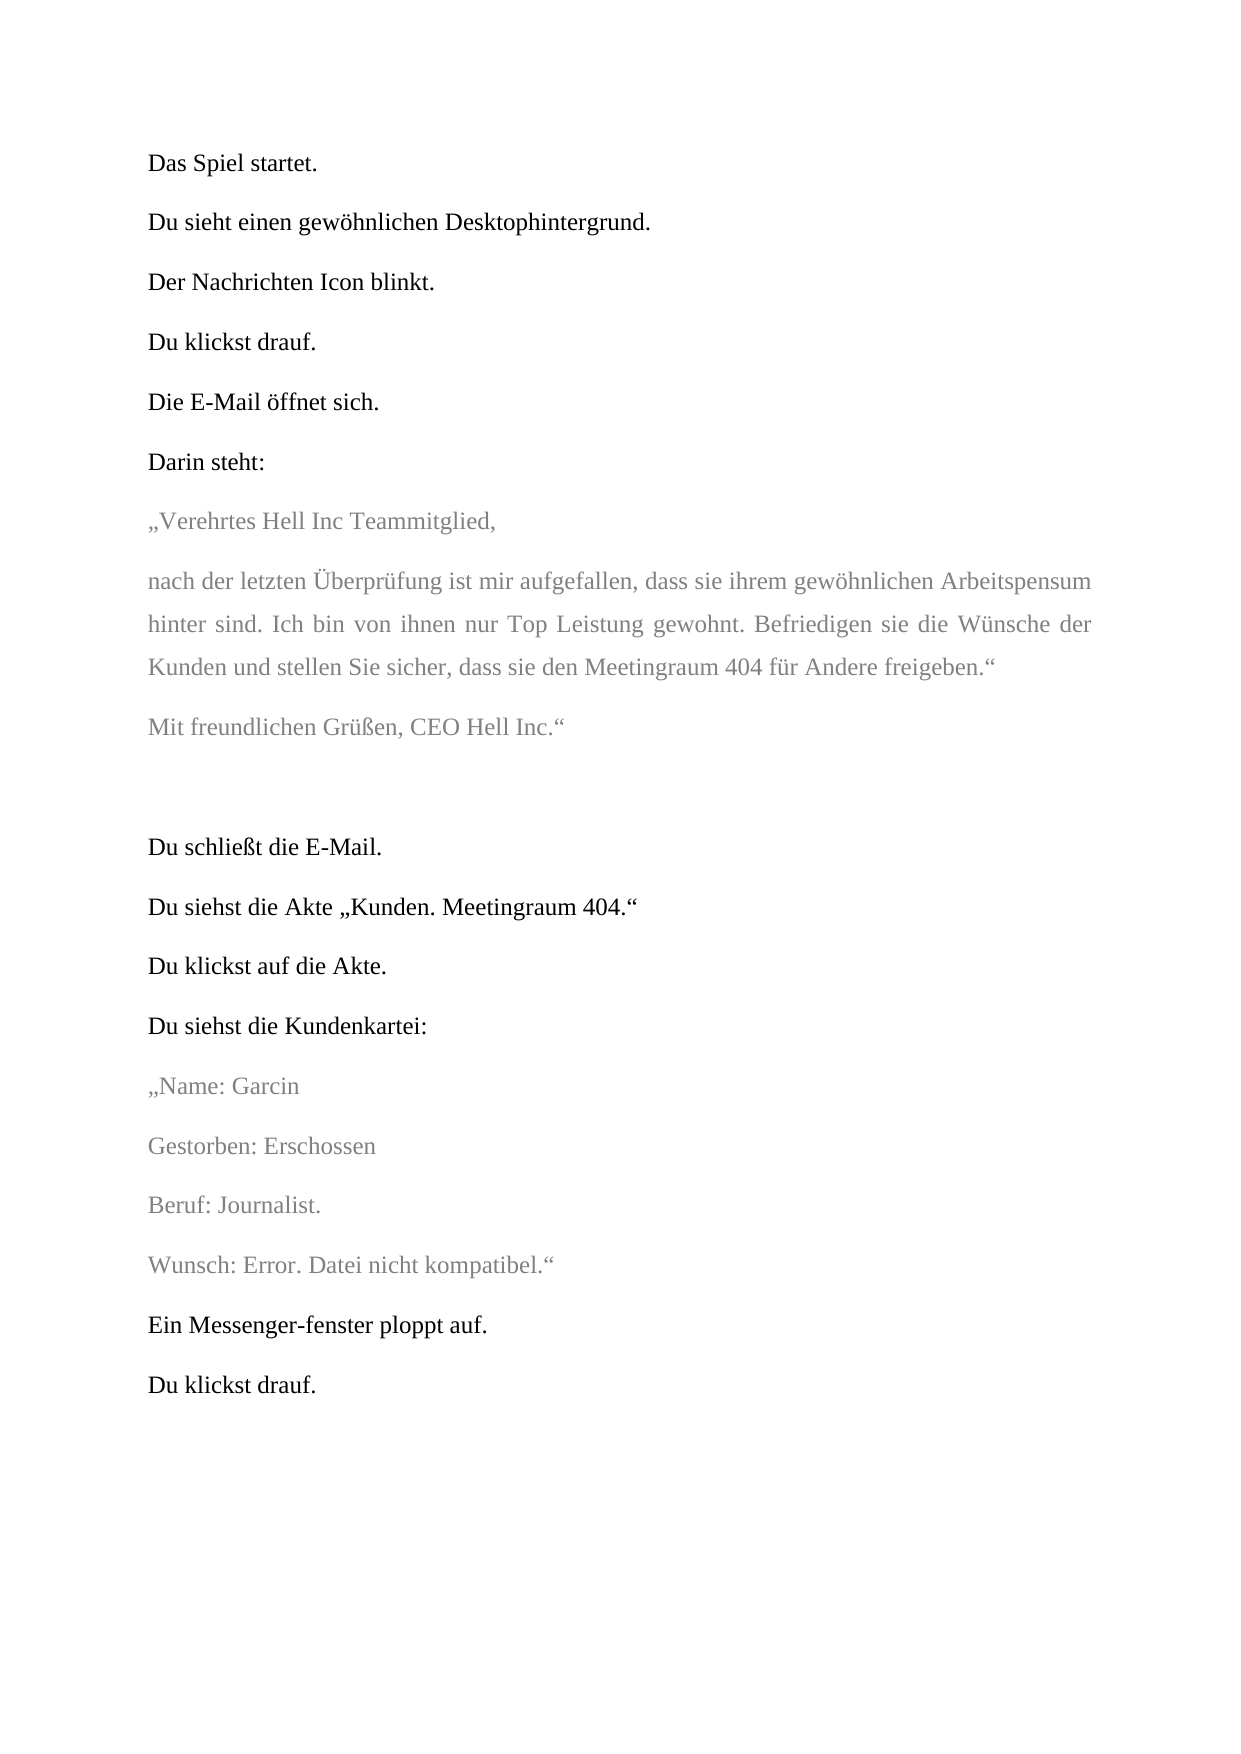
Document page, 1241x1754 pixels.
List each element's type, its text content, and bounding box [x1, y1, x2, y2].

text Das Spiel startet. [148, 148, 1093, 176]
text „Verehrtes Hell Inc Teammitglied, [148, 506, 1093, 535]
text Gestorben: Erschossen [148, 1131, 1093, 1159]
text „Name: Garcin [148, 1071, 1093, 1100]
text Der Nachrichten Icon blinkt. [148, 267, 1093, 296]
text Wunsch: Error. Datei nicht kompatibel.“ [148, 1250, 1093, 1279]
text Du sieht einen gewöhnlichen Desktophintergrund. [148, 207, 1093, 236]
text Du siehst die Kundenkartei: [148, 1011, 1093, 1040]
text Darin steht: [148, 447, 1093, 475]
text Du klickst drauf. [148, 1370, 1093, 1399]
text Ein Messenger-fenster ploppt auf. [148, 1310, 1093, 1339]
text Du klickst drauf. [148, 327, 1093, 356]
text Mit freundlichen Grüßen, CEO Hell Inc.“ [148, 712, 1093, 741]
text Du schließt die E-Mail. [148, 832, 1093, 861]
text nach der letzten Überprüfung ist mir aufgefallen, dass sie ihrem gewöhnlichen Arbeitspensum hinter sind. Ich bin von ihnen nur Top Leistung gewohnt. Befriedigen sie die Wünsche der Kunden und stellen Sie sicher, dass sie den Meetingraum 404 für Andere freigeben.“ [148, 566, 1093, 681]
text Du klickst auf die Akte. [148, 951, 1093, 980]
text Beruf: Journalist. [148, 1191, 1093, 1219]
text Du siehst die Akte „Kunden. Meetingraum 404.“ [148, 892, 1093, 920]
text Die E-Mail öffnet sich. [148, 387, 1093, 416]
